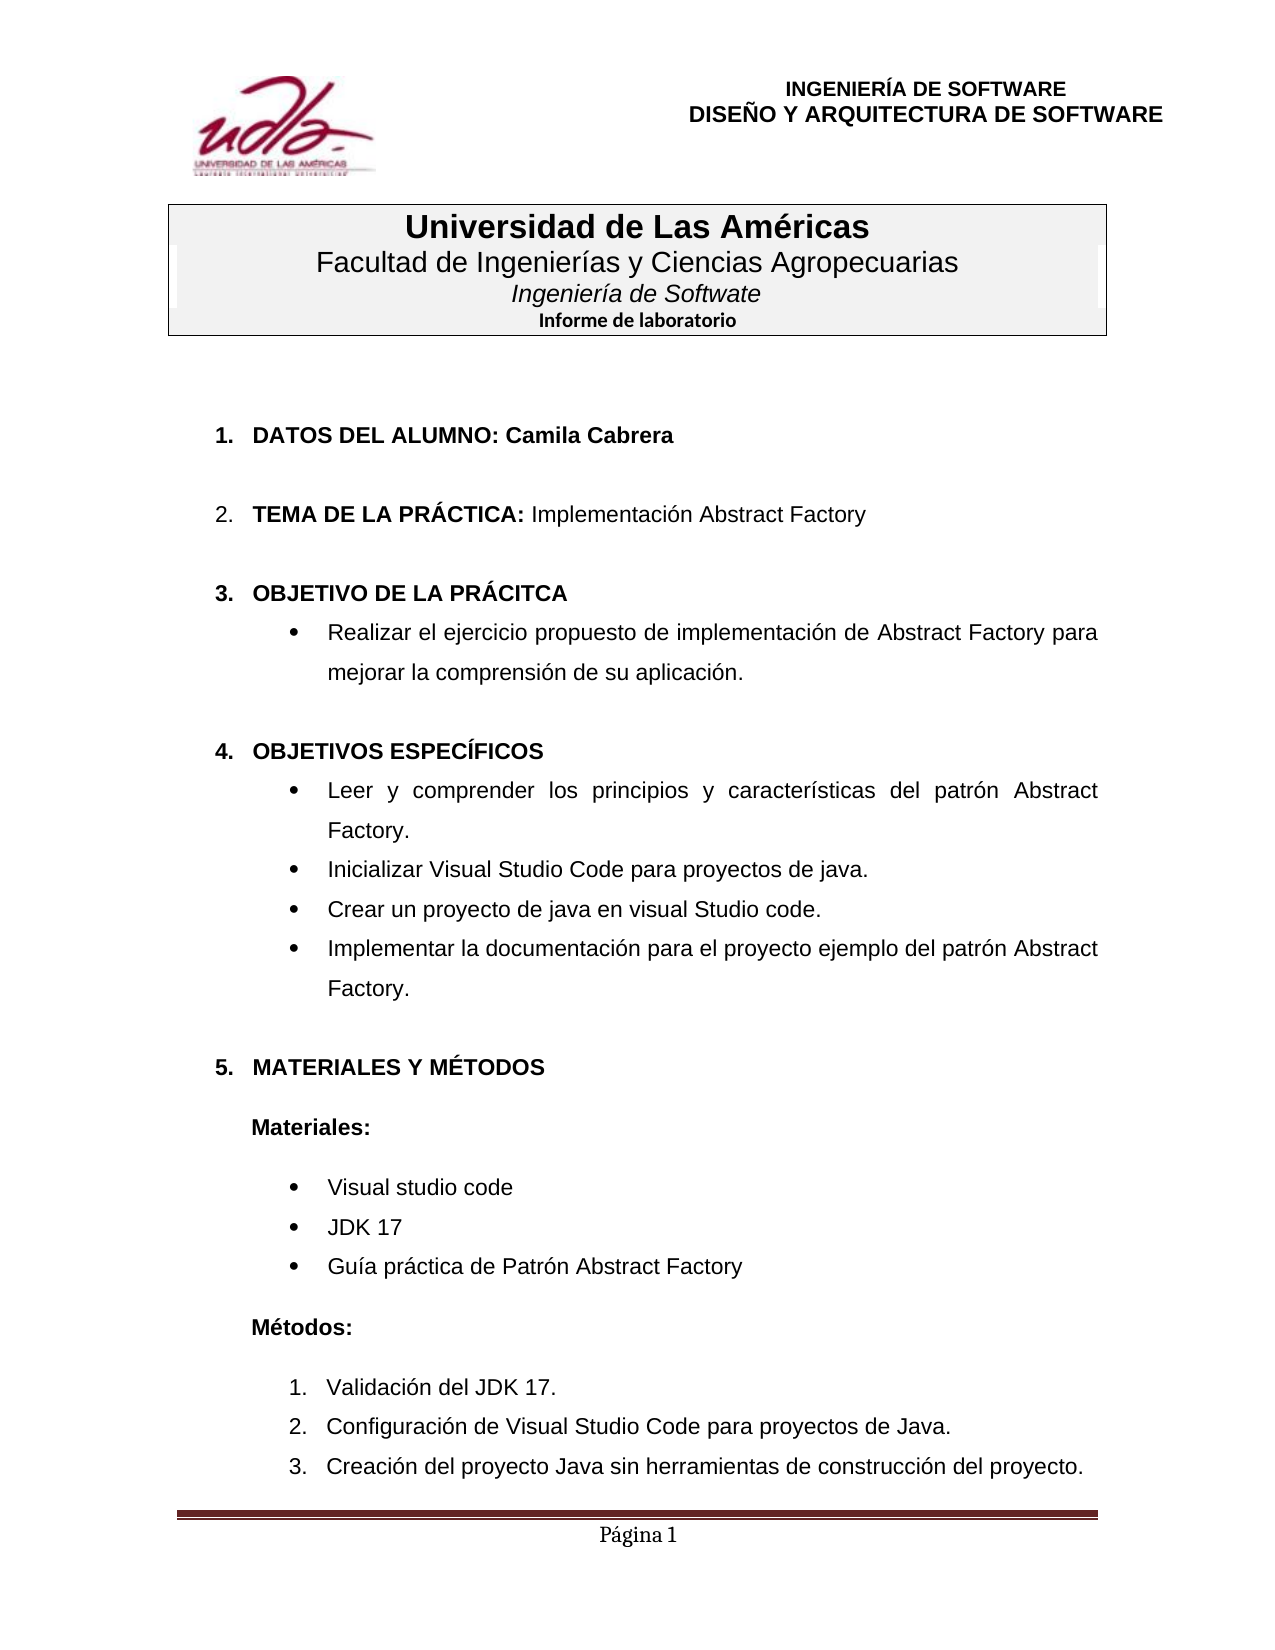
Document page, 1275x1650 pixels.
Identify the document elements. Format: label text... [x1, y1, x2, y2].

list DATOS DEL ALUMNO: Camila Cabrera [215, 422, 1098, 448]
list Creación del proyecto Java sin herramientas de construcción del proyecto. [288, 1453, 1098, 1479]
list Visual studio code [290, 1174, 1098, 1201]
text Métodos: [177, 1313, 1098, 1340]
list MATERIALES Y MÉTODOS [215, 1054, 1098, 1080]
list Crear un proyecto de java en visual Studio code. [290, 896, 1098, 922]
text Materiales: [251, 1114, 1098, 1140]
list Inicializar Visual Studio Code para proyectos de java. [290, 856, 1098, 883]
list JDK 17 [290, 1214, 1098, 1240]
text Informe de laboratorio [169, 304, 1106, 335]
text Universidad de Las Américas [169, 205, 1106, 245]
list OBJETIVO DE LA PRÁCITCA [215, 580, 1098, 606]
list TEMA DE LA PRÁCTICA: Implementación Abstract Factory [215, 501, 1098, 527]
list Leer y comprender los principios y características del patrón Abstract Factory. [290, 777, 1098, 843]
list Guía práctica de Patrón Abstract Factory [290, 1253, 1098, 1279]
picture [192, 76, 376, 176]
list Configuración de Visual Studio Code para proyectos de Java. [288, 1413, 1098, 1440]
list OBJETIVOS ESPECÍFICOS [215, 738, 1098, 764]
list Validación del JDK 17. [288, 1374, 1098, 1400]
text Ingeniería de Softwate [177, 279, 1098, 304]
text Facultad de Ingenierías y Ciencias Agropecuarias [177, 245, 1098, 279]
list Realizar el ejercicio propuesto de implementación de Abstract Factory para mejorar la comprensión de su aplicación. [290, 619, 1098, 685]
list Implementar la documentación para el proyecto ejemplo del patrón Abstract Factory. [290, 935, 1098, 1001]
